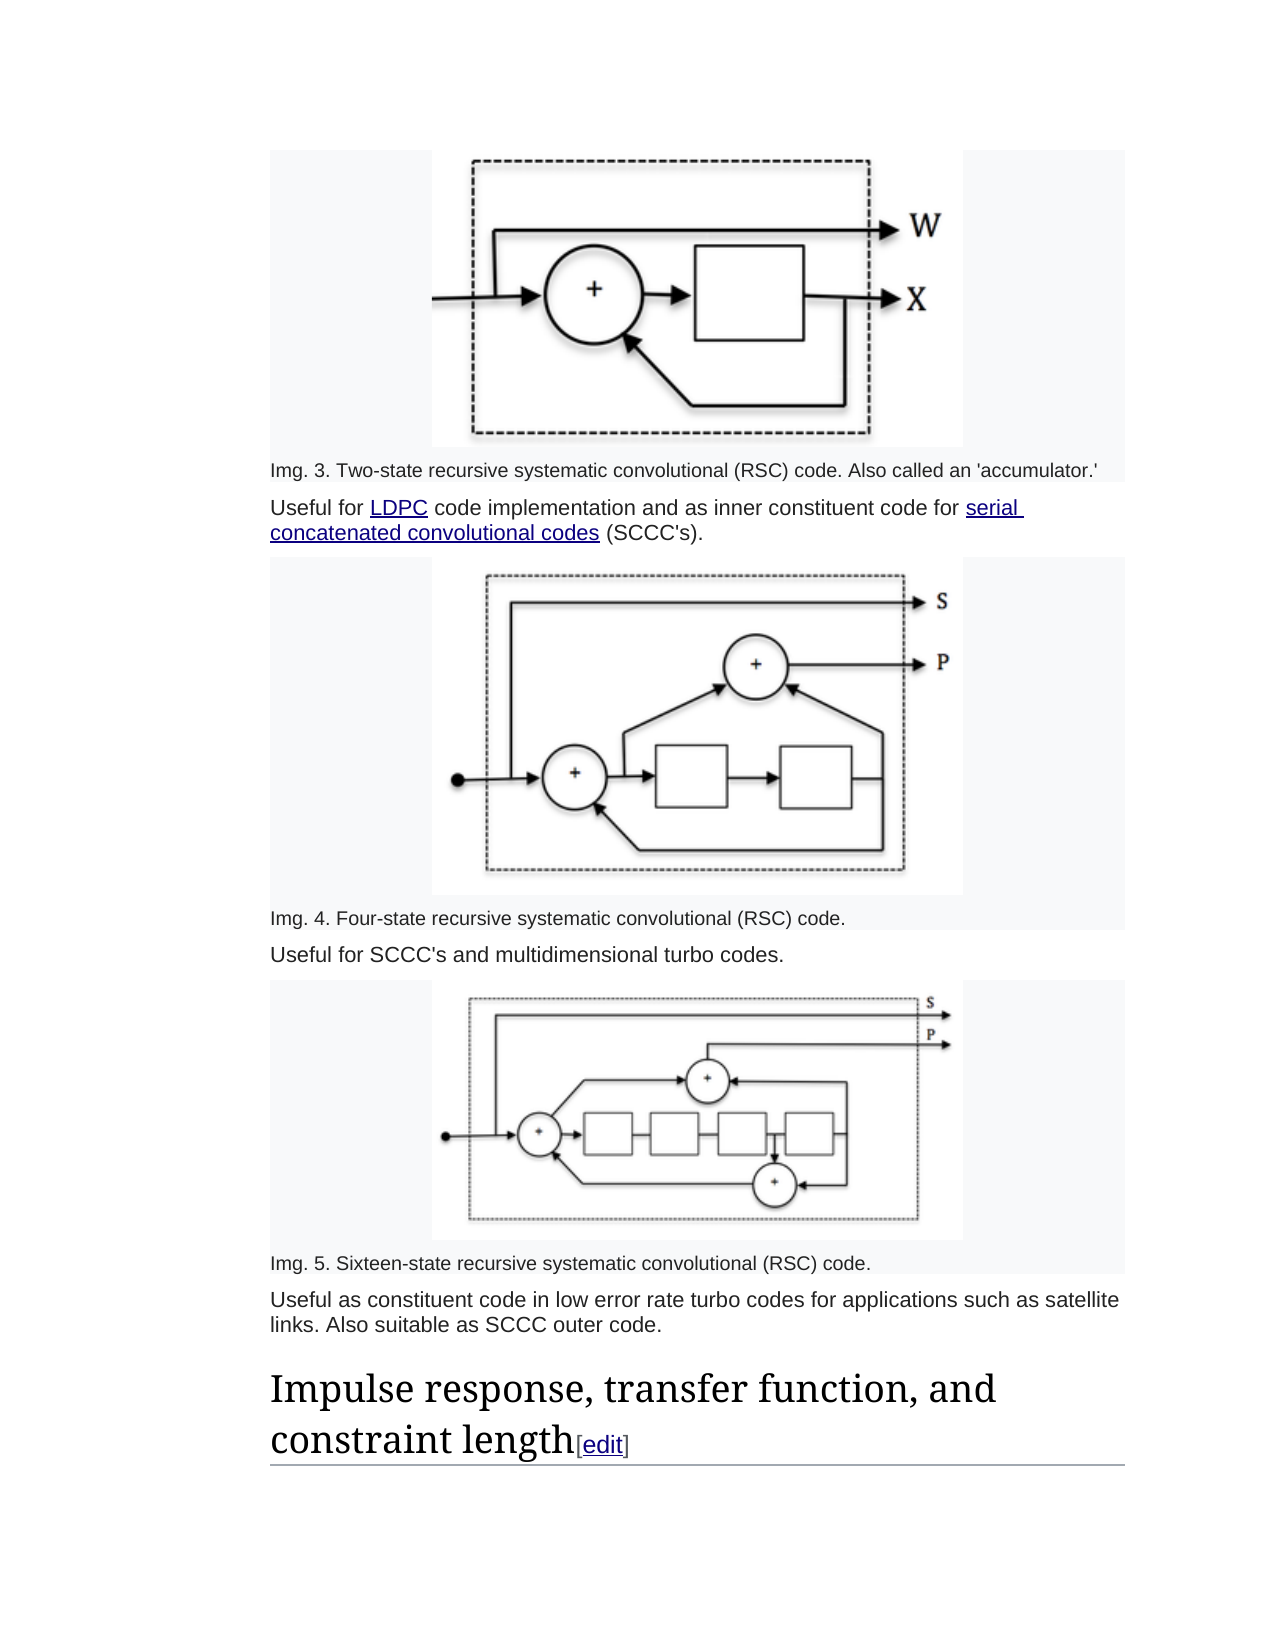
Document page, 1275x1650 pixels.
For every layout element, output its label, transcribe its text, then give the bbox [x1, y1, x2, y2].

text Useful for LDPC code implementation and as inner constituent code for serial concatenated convolutional codes (SCCC's). [270, 494, 1125, 545]
picture [431, 980, 964, 1240]
text Impulse response, transfer function, and constraint length[edit] [270, 1362, 1125, 1464]
picture [431, 150, 964, 447]
text Img. 4. Four-state recursive systematic convolutional (RSC) code. [270, 895, 1125, 930]
text Img. 5. Sixteen-state recursive systematic convolutional (RSC) code. [270, 1239, 1125, 1274]
text Useful as constituent code in low error rate turbo codes for applications such as satellite links. Also suitable as SCCC outer code. [270, 1287, 1125, 1337]
picture [431, 557, 964, 895]
text Img. 3. Two-state recursive systematic convolutional (RSC) code. Also called an 'accumulator.' [270, 447, 1125, 482]
text Useful for SCCC's and multidimensional turbo codes. [270, 942, 1125, 967]
